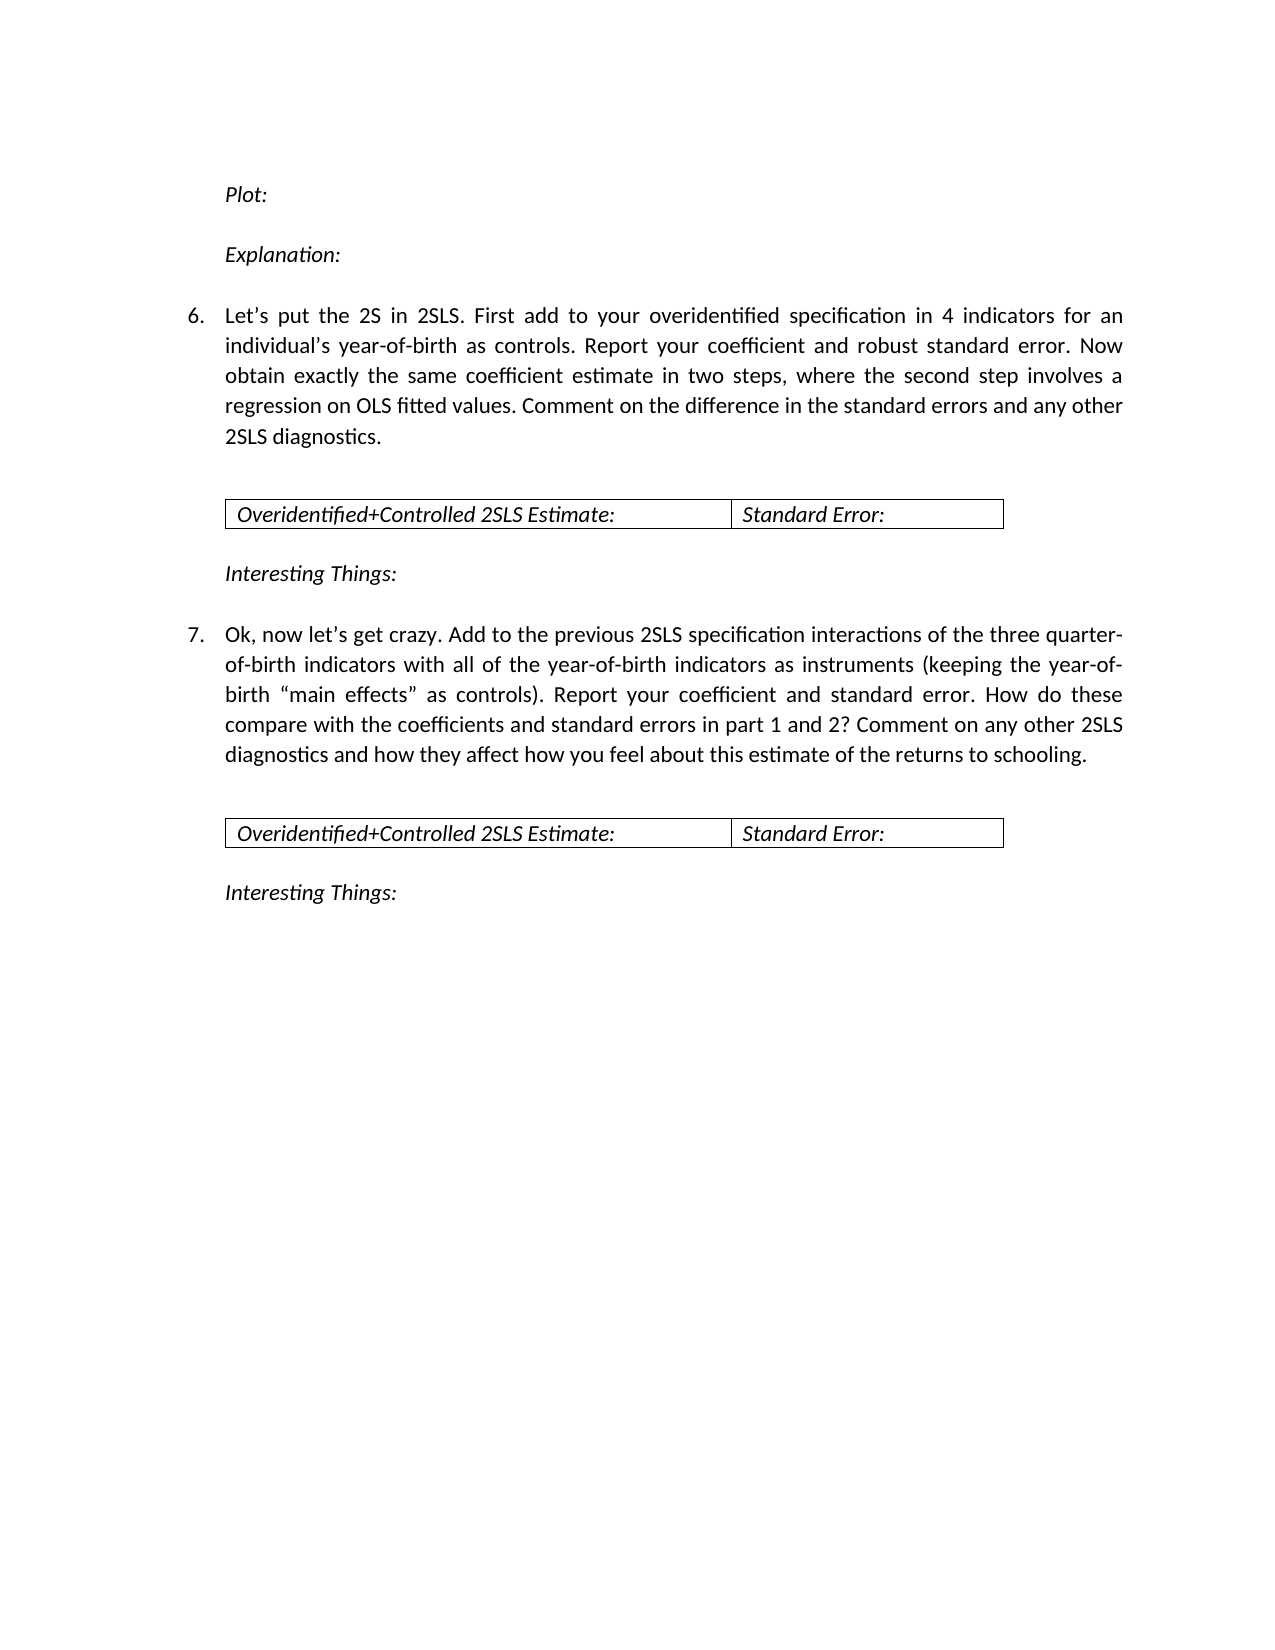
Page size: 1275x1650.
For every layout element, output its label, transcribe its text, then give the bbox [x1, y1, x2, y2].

list Let’s put the 2S in 2SLS. First add to your overidentified specification in 4 indicators for an individual’s year-of-birth as controls. Report your coefficient and robust standard error. Now obtain exactly the same coefficient estimate in two steps, where the second step involves a regression on OLS fitted values. Comment on the difference in the standard errors and any other 2SLS diagnostics. [187, 301, 1125, 450]
table_header Overidentified+Controlled 2SLS Estimate: [226, 819, 731, 847]
list Plot: [225, 180, 1125, 208]
list Interesting Things: [225, 878, 1125, 906]
table_header Standard Error: [732, 819, 1003, 847]
list Ok, now let’s get crazy. Add to the previous 2SLS specification interactions of the three quarter-of-birth indicators with all of the year-of-birth indicators as instruments (keeping the year-of-birth “main effects” as controls). Report your coefficient and standard error. How do these compare with the coefficients and standard errors in part 1 and 2? Comment on any other 2SLS diagnostics and how they affect how you feel about this estimate of the returns to schooling. [187, 620, 1125, 768]
list Interesting Things: [225, 559, 1125, 587]
list Explanation: [225, 210, 1125, 269]
table_header Overidentified+Controlled 2SLS Estimate: [226, 500, 731, 528]
table_header Standard Error: [732, 500, 1003, 528]
